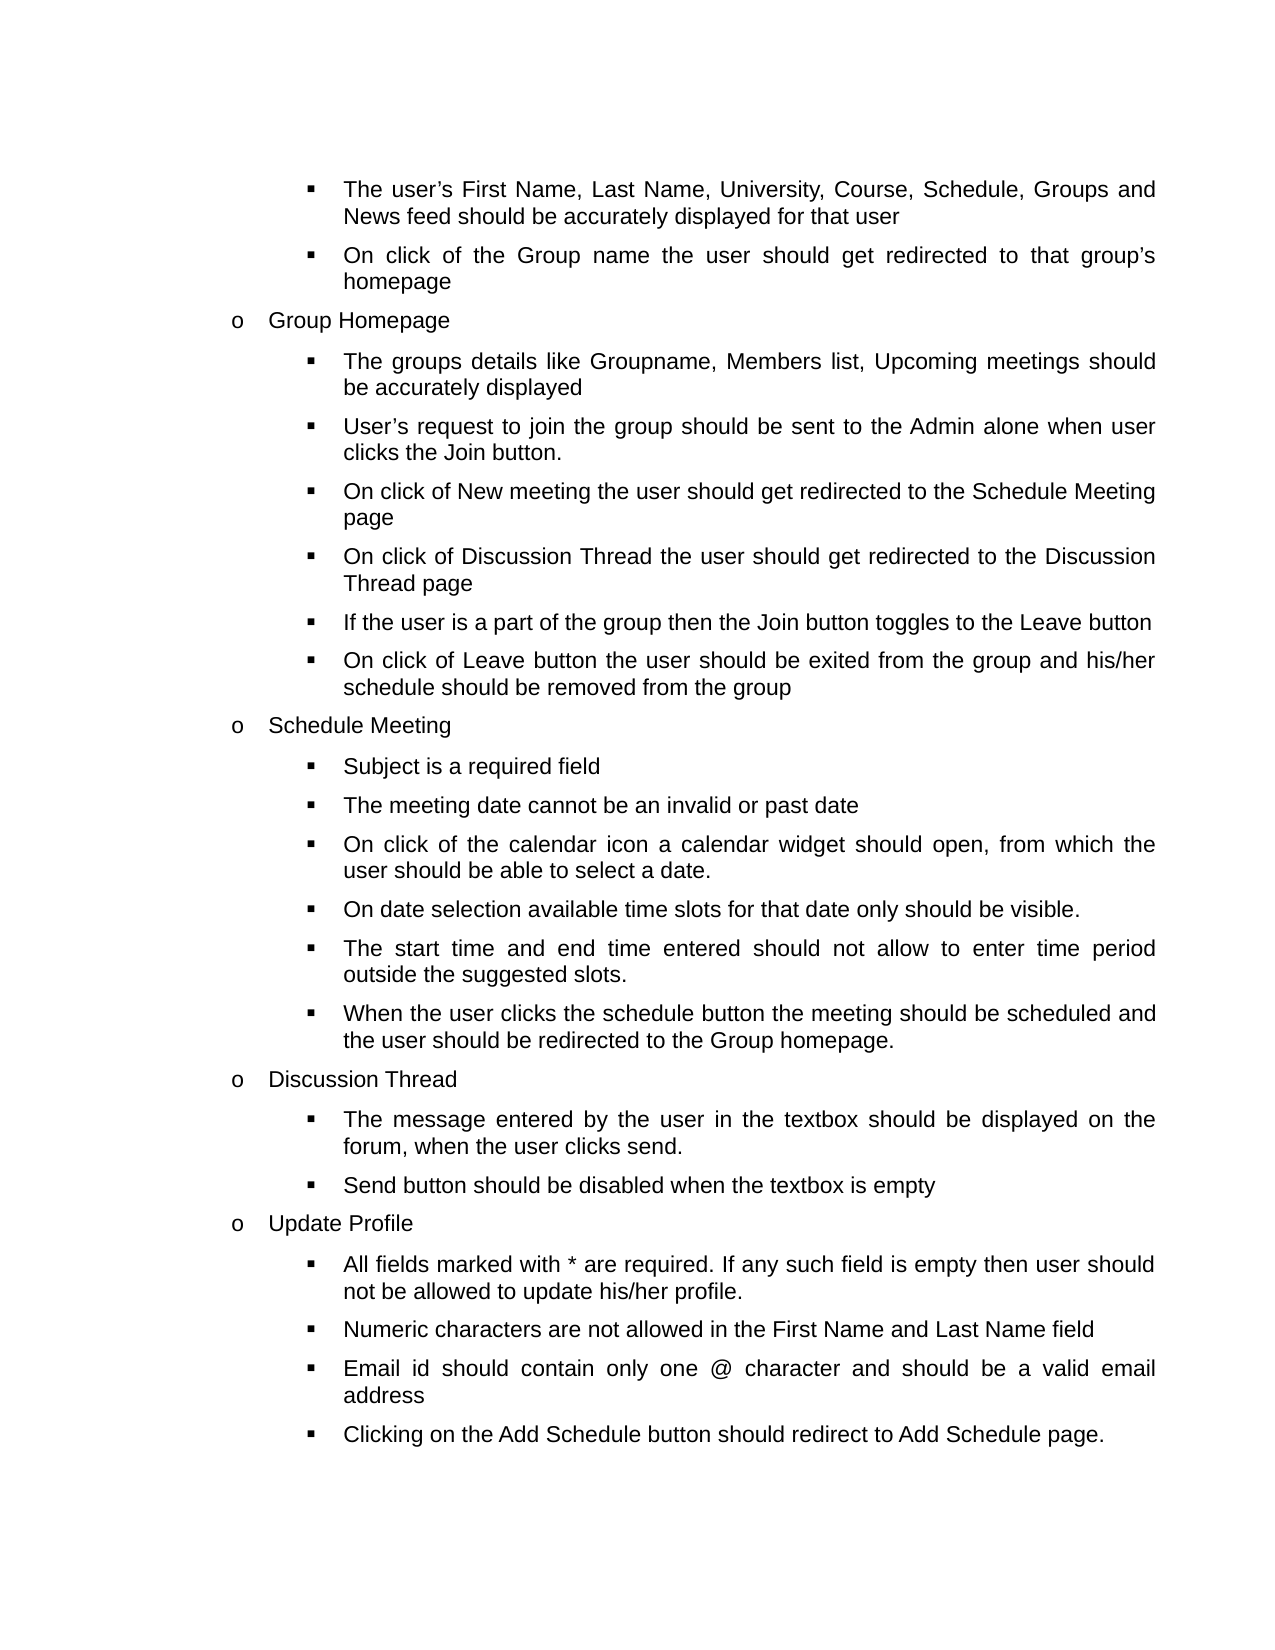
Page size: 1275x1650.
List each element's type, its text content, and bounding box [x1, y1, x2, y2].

list Update Profile [231, 1210, 1157, 1239]
list The groups details like Groupname, Members list, Upcoming meetings should be accurately displayed [306, 348, 1157, 400]
list User’s request to join the group should be sent to the Admin alone when user clicks the Join button. [306, 413, 1157, 466]
list Discussion Thread [231, 1066, 1157, 1094]
list On date selection available time slots for that date only should be visible. [306, 896, 1157, 923]
list Subject is a required field [306, 753, 1157, 780]
list On click of the Group name the user should get redirected to that group’s homepage [306, 242, 1157, 294]
list Group Homepage [231, 307, 1157, 335]
list When the user clicks the schedule button the meeting should be scheduled and the user should be redirected to the Group homepage. [306, 1000, 1157, 1053]
list Send button should be disabled when the textbox is empty [306, 1172, 1157, 1198]
list The message entered by the user in the textbox should be displayed on the forum, when the user clicks send. [306, 1106, 1157, 1159]
list Numeric characters are not allowed in the First Name and Last Name field [306, 1316, 1157, 1343]
list Schedule Meeting [231, 712, 1157, 741]
list The meeting date cannot be an invalid or past date [306, 792, 1157, 818]
list If the user is a part of the group then the Join button toggles to the Leave button [306, 608, 1157, 635]
list All fields marked with * are required. If any such field is empty then user should not be allowed to update his/her profile. [306, 1251, 1157, 1304]
list The user’s First Name, Last Name, University, Course, Schedule, Groups and News feed should be accurately displayed for that user [306, 176, 1157, 229]
list On click of the calendar icon a calendar widget should open, from which the user should be able to select a date. [306, 831, 1157, 884]
list Email id should contain only one @ character and should be a valid email address [306, 1355, 1157, 1408]
list Clicking on the Add Schedule button should redirect to Add Schedule page. [306, 1421, 1157, 1447]
list The start time and end time entered should not allow to enter time period outside the suggested slots. [306, 935, 1157, 988]
list On click of Discussion Thread the user should get redirected to the Discussion Thread page [306, 543, 1157, 596]
list On click of New meeting the user should get redirected to the Schedule Meeting page [306, 478, 1157, 531]
list On click of Leave button the user should be exited from the group and his/her schedule should be removed from the group [306, 647, 1157, 700]
